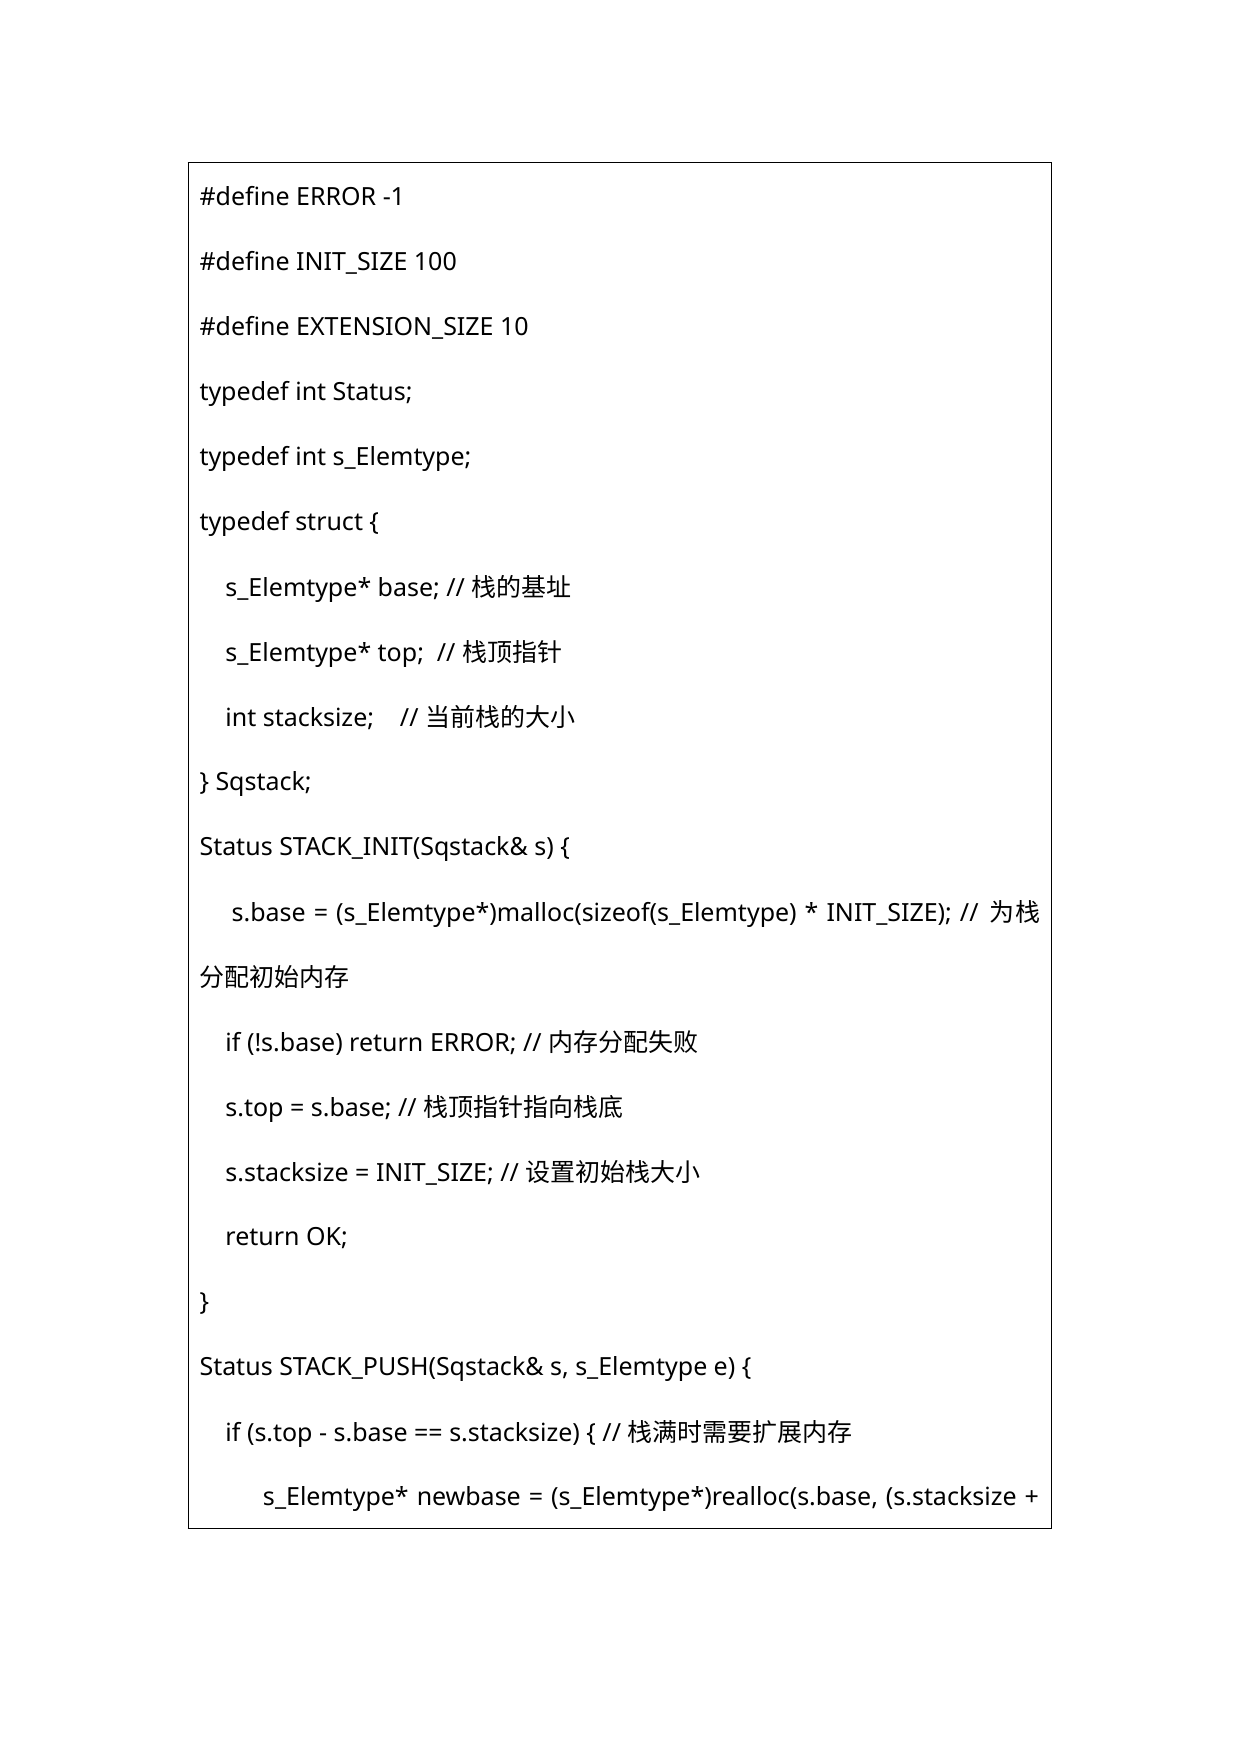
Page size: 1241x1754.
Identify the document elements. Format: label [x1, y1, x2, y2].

table_cell [189, 163, 1051, 1528]
